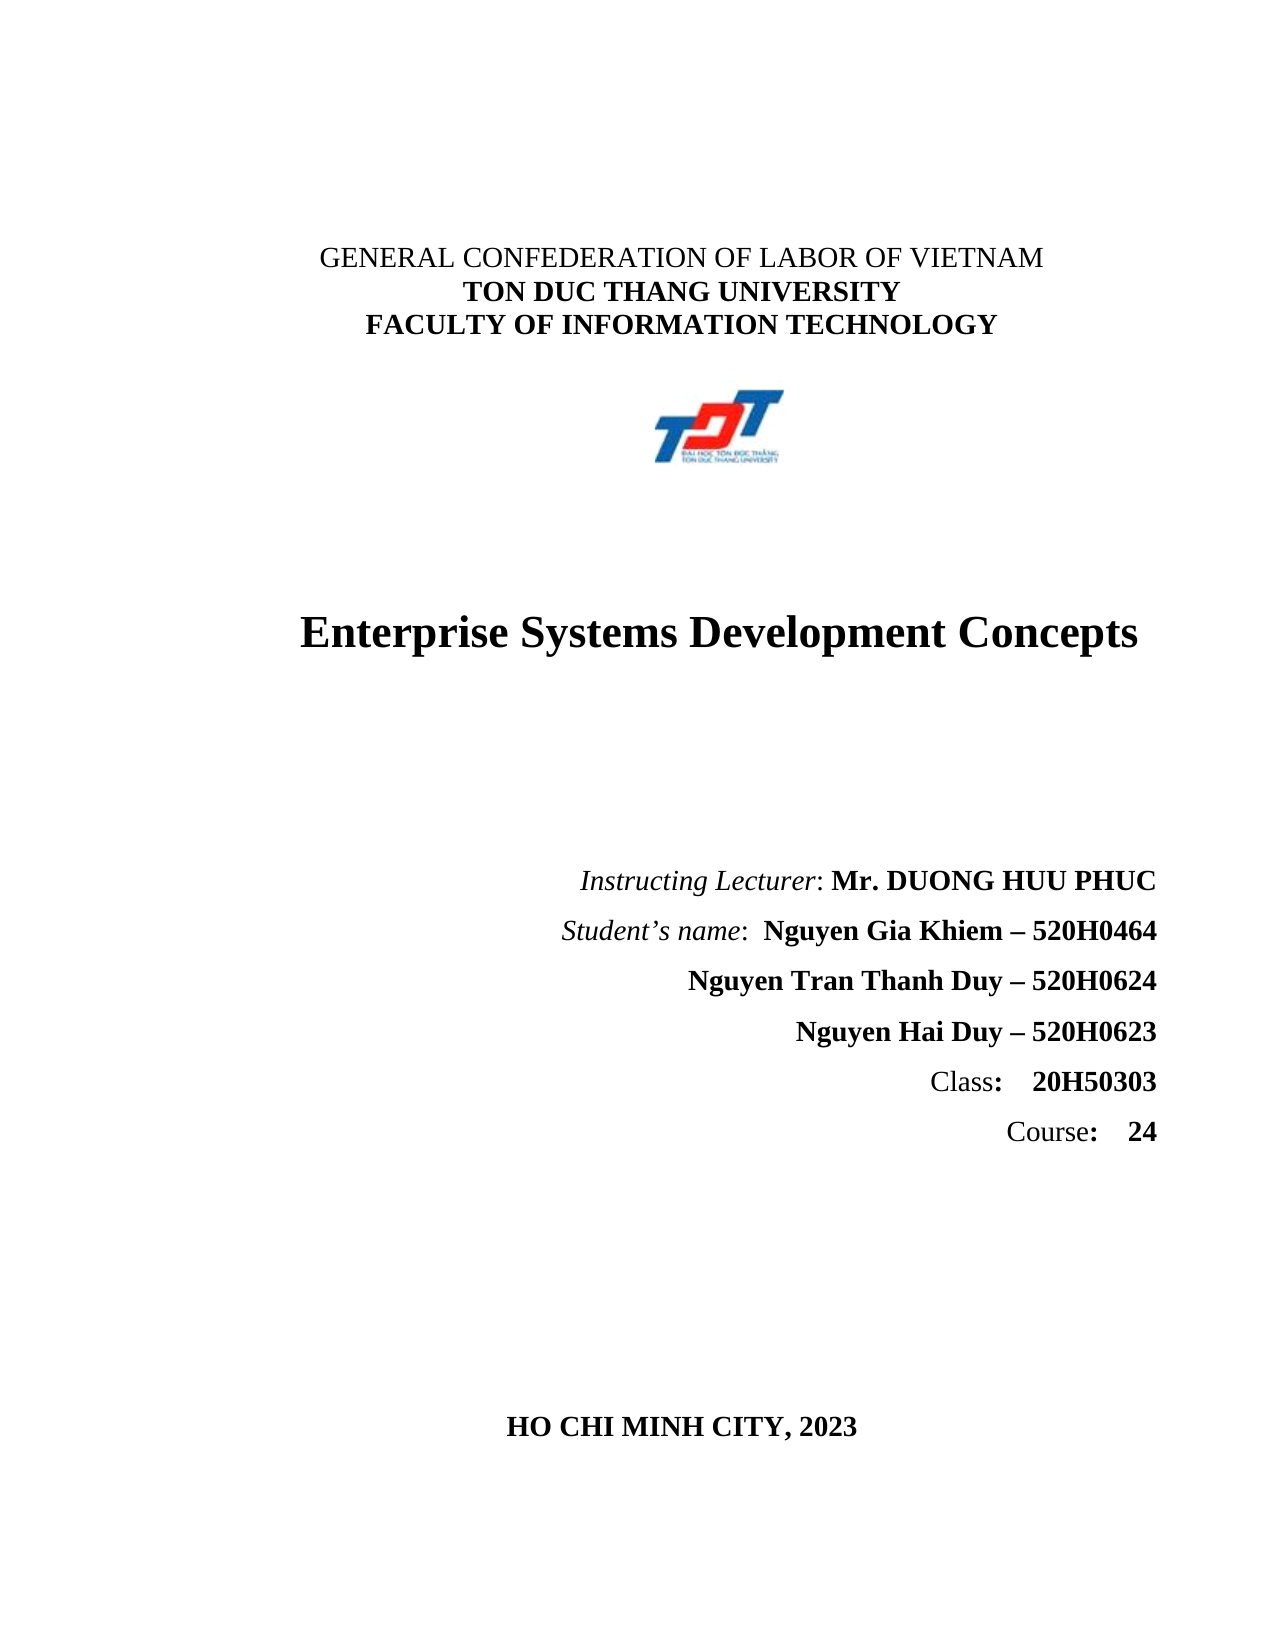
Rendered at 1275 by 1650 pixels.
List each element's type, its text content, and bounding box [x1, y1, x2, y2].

text Student’s name: Nguyen Gia Khiem – 520H0464 [207, 913, 1157, 947]
text Enterprise Systems Development Concepts [207, 604, 1157, 657]
text HO CHI MINH CITY, 2023 [207, 1409, 1157, 1443]
text Class: 20H50303 [207, 1064, 1157, 1098]
text GENERAL CONFEDERATION OF LABOR OF VIETNAM [207, 240, 1157, 274]
text Nguyen Tran Thanh Duy – 520H0624 [207, 963, 1157, 997]
text Nguyen Hai Duy – 520H0623 [207, 1014, 1157, 1047]
text FACULTY OF INFORMATION TECHNOLOGY [207, 307, 1157, 341]
picture [654, 369, 785, 492]
text TON DUC THANG UNIVERSITY [207, 274, 1157, 307]
text Course: 24 [207, 1114, 1157, 1148]
text Instructing Lecturer: Mr. DUONG HUU PHUC [207, 863, 1157, 896]
